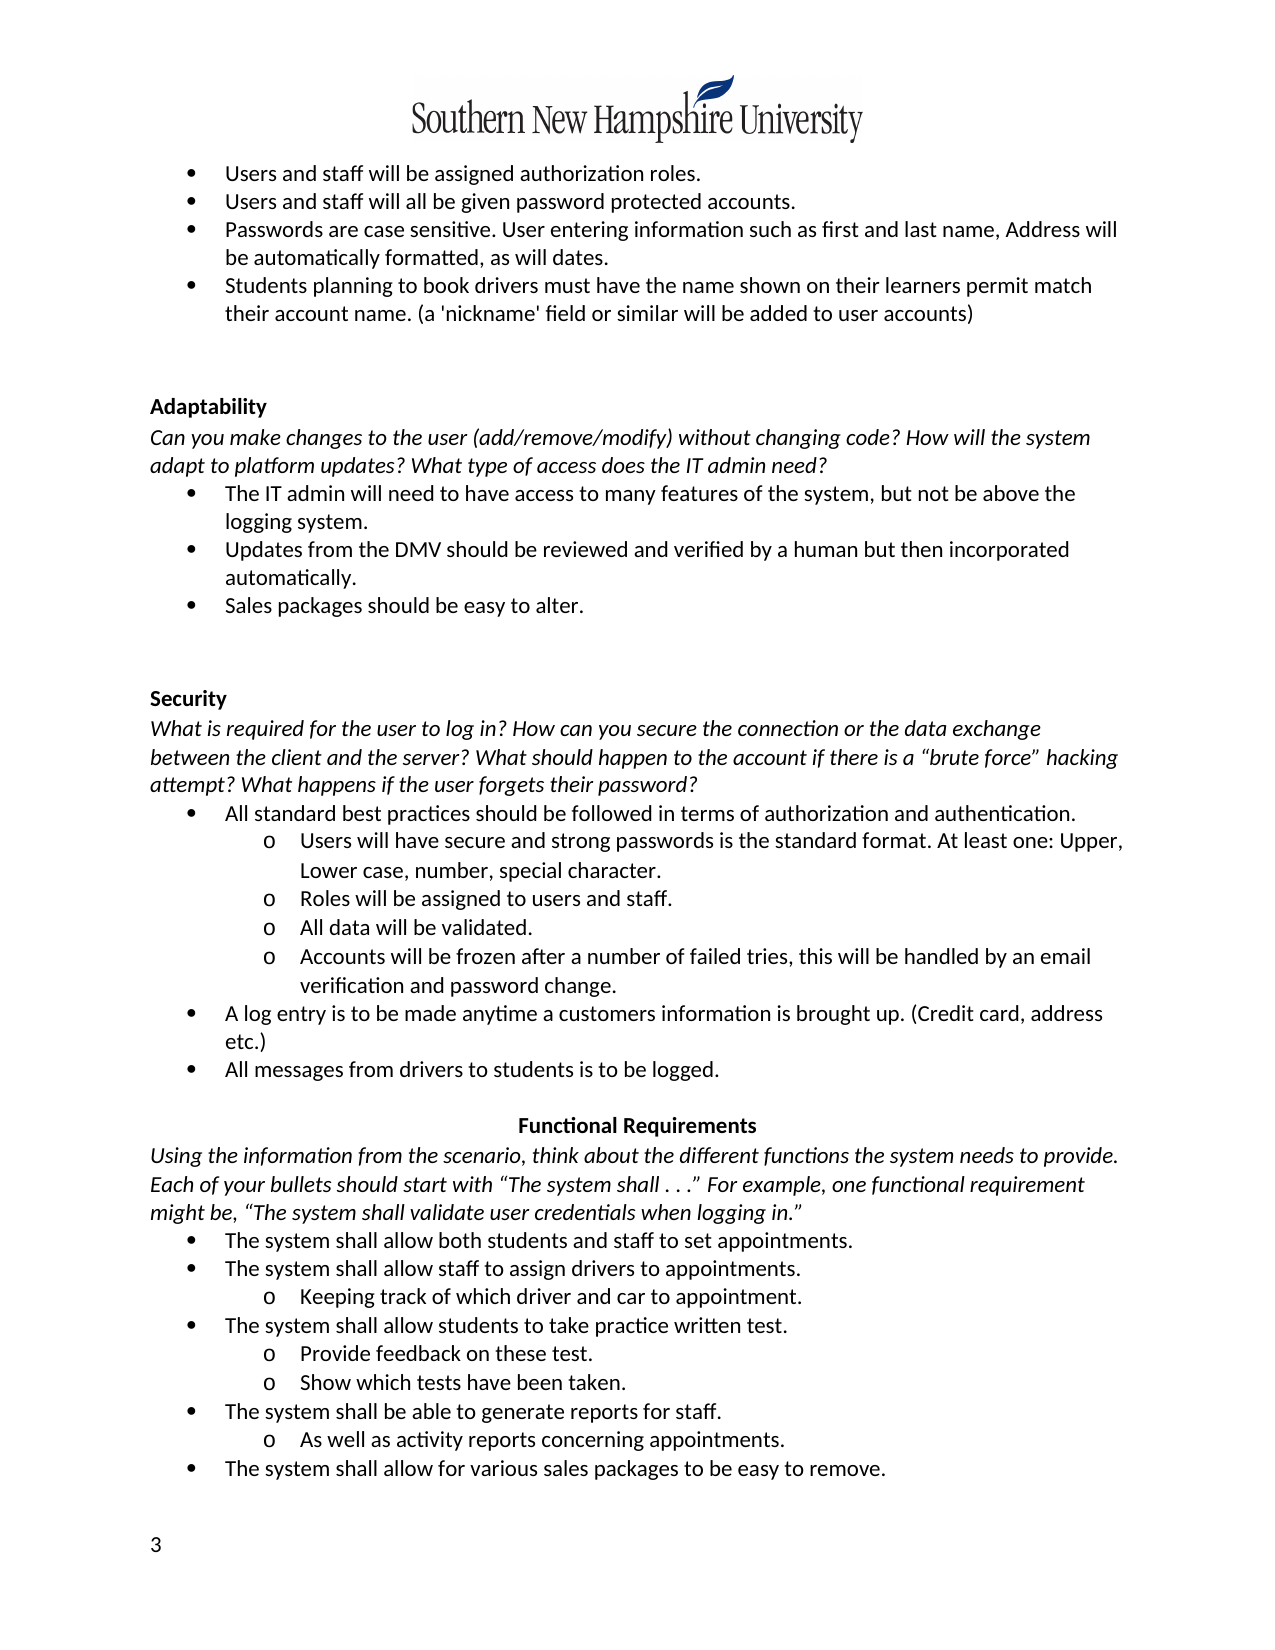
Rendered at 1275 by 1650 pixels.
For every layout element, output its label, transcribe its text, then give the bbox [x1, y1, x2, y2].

list The system shall allow students to take practice written test. [187, 1311, 1125, 1339]
list Users will have secure and strong passwords is the standard format. At least one: Upper, Lower case, number, special character. [262, 827, 1125, 884]
list All standard best practices should be followed in terms of authorization and authentication. [187, 799, 1125, 827]
list The system shall be able to generate reports for staff. [187, 1397, 1125, 1425]
picture [412, 75, 863, 143]
subtitle Adaptability [150, 392, 1125, 421]
text What is required for the user to log in? How can you secure the connection or the data exchange between the client and the server? What should happen to the account if there is a “brute force” hacking attempt? What happens if the user forgets their password? [150, 714, 1125, 799]
list Keeping track of which driver and car to appointment. [262, 1282, 1125, 1311]
list Passwords are case sensitive. User entering information such as first and last name, Address will be automatically formatted, as will dates. [187, 215, 1125, 271]
list As well as activity reports concerning appointments. [262, 1425, 1125, 1454]
list Users and staff will be assigned authorization roles. [187, 159, 1125, 187]
list The system shall allow staff to assign drivers to appointments. [187, 1254, 1125, 1282]
text Using the information from the scenario, think about the different functions the system needs to provide. Each of your bullets should start with “The system shall . . .” For example, one functional requirement might be, “The system shall validate user credentials when logging in.” [150, 1142, 1125, 1226]
list Sales packages should be easy to alter. [187, 591, 1125, 619]
list All messages from drivers to students is to be logged. [187, 1055, 1125, 1083]
list Users and staff will all be given password protected accounts. [187, 187, 1125, 215]
list All data will be validated. [262, 913, 1125, 942]
list The IT admin will need to have access to many features of the system, but not be above the logging system. [187, 479, 1125, 535]
list Students planning to book drivers must have the name shown on their learners permit match their account name. (a 'nickname' field or similar will be added to user accounts) [187, 271, 1125, 327]
list The system shall allow both students and staff to set appointments. [187, 1226, 1125, 1254]
list Updates from the DMV should be reviewed and verified by a human but then incorporated automatically. [187, 535, 1125, 591]
text Can you make changes to the user (add/remove/modify) without changing code? How will the system adapt to platform updates? What type of access does the IT admin need? [150, 423, 1125, 479]
list The system shall allow for various sales packages to be easy to remove. [187, 1454, 1125, 1482]
list Provide feedback on these test. [262, 1339, 1125, 1368]
list Show which tests have been taken. [262, 1368, 1125, 1397]
subtitle Functional Requirements [150, 1111, 1125, 1139]
list Roles will be assigned to users and staff. [262, 884, 1125, 913]
list Accounts will be frozen after a number of failed tries, this will be handled by an email verification and password change. [262, 942, 1125, 999]
subtitle Security [150, 684, 1125, 712]
list A log entry is to be made anytime a customers information is brought up. (Credit card, address etc.) [187, 999, 1125, 1055]
